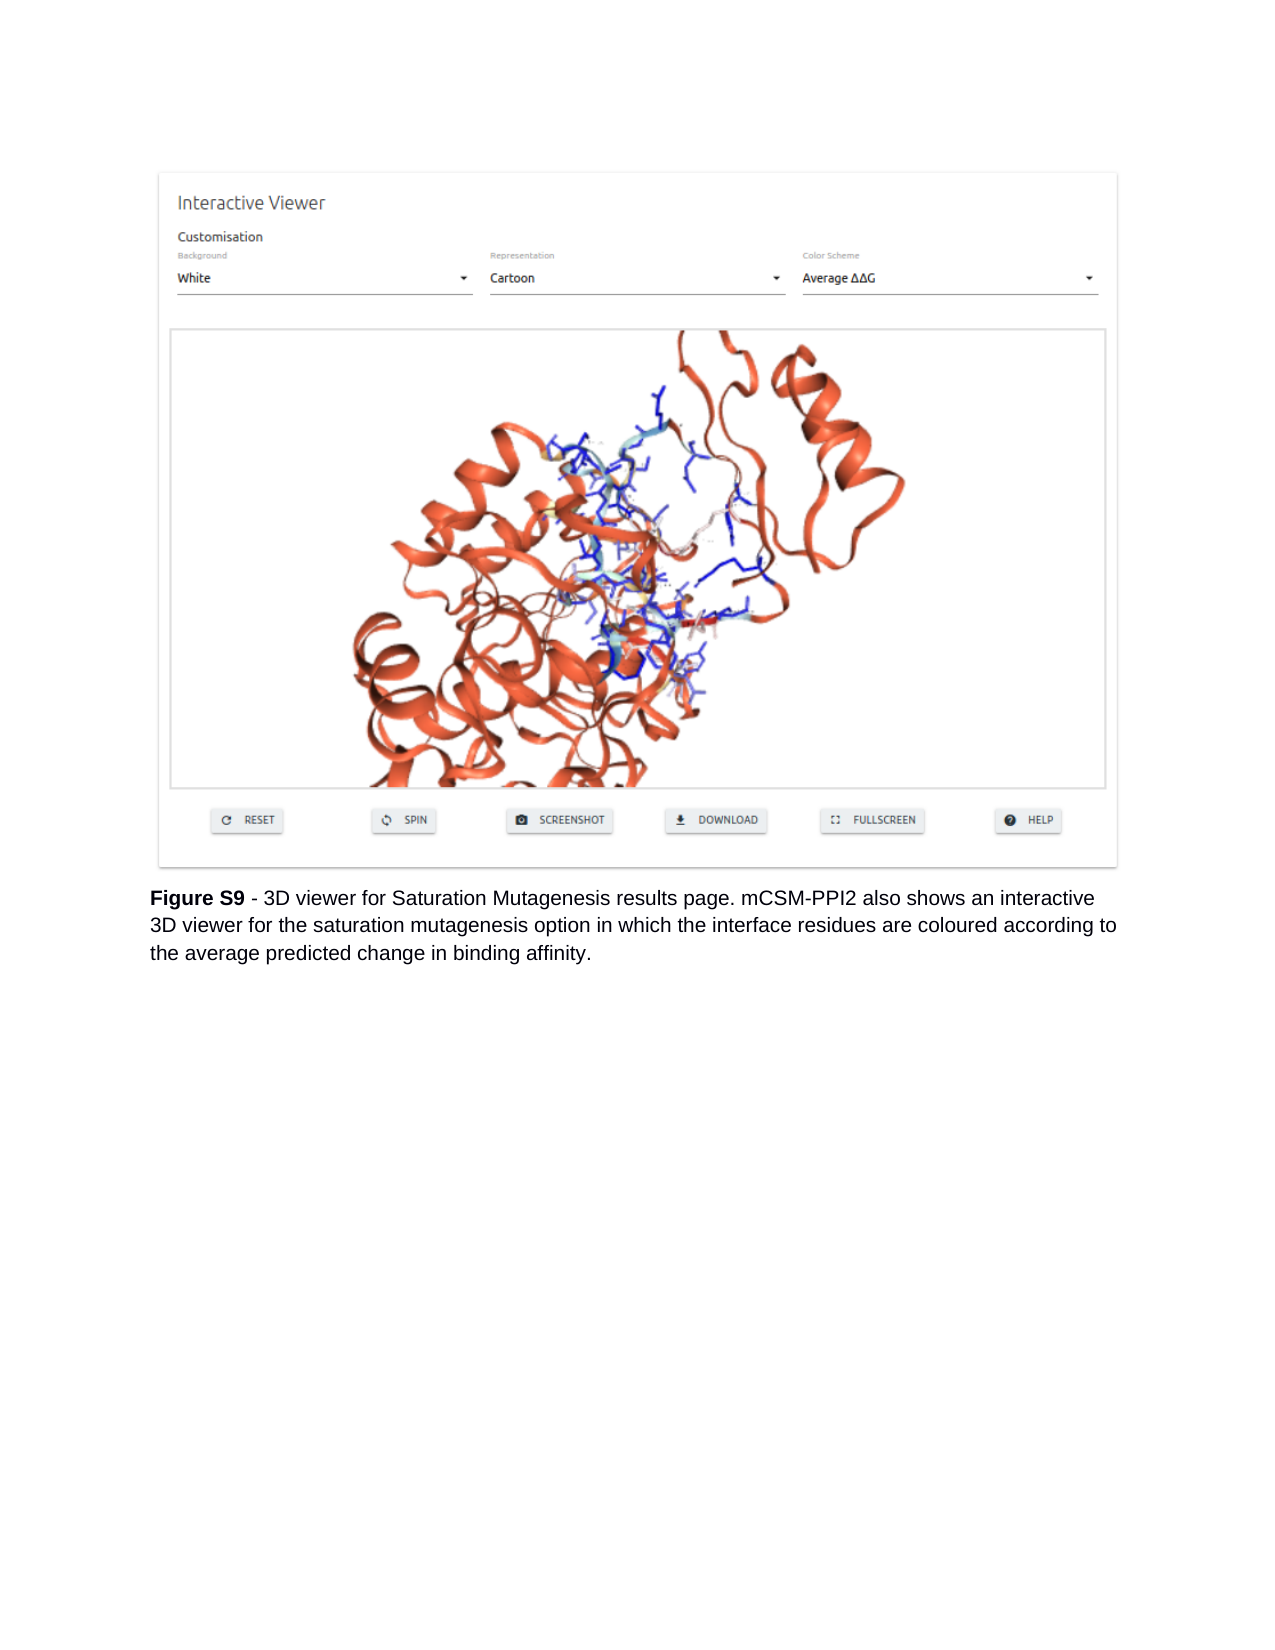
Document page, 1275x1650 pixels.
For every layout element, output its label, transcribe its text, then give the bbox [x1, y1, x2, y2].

text Figure S9 - 3D viewer for Saturation Mutagenesis results page. mCSM-PPI2 also shows an interactive 3D viewer for the saturation mutagenesis option in which the interface residues are coloured according to the average predicted change in binding affinity. [150, 886, 1125, 964]
picture [150, 150, 1125, 882]
